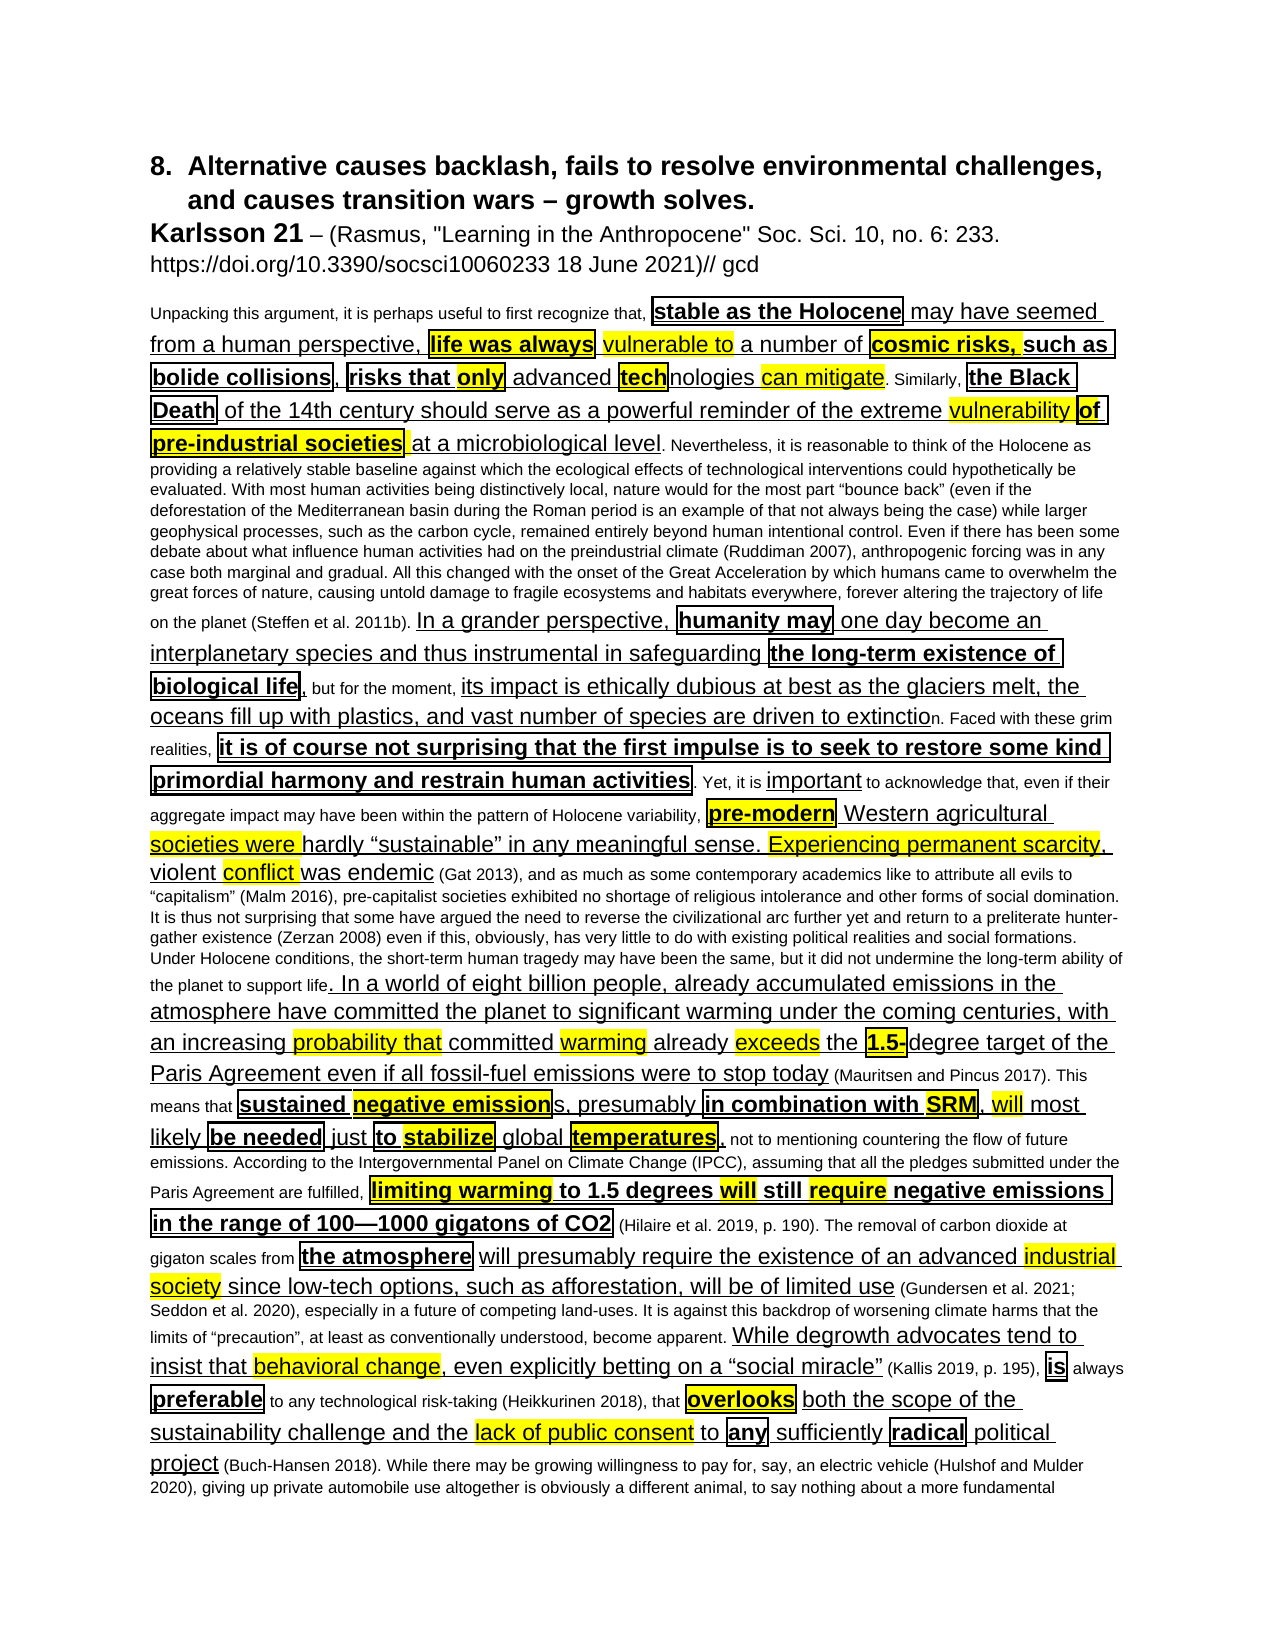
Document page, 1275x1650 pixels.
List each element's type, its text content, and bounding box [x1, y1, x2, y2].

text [150, 296, 1125, 1497]
text Karlsson 21 – (Rasmus, "Learning in the Anthropocene" Soc. Sci. 10, no. 6: 233. https://doi.org/10.3390/socsci10060233 18 June 2021)// gcd [150, 217, 1125, 277]
subtitle Alternative causes backlash, fails to resolve environmental challenges, and causes transition wars – growth solves. [150, 150, 1125, 215]
